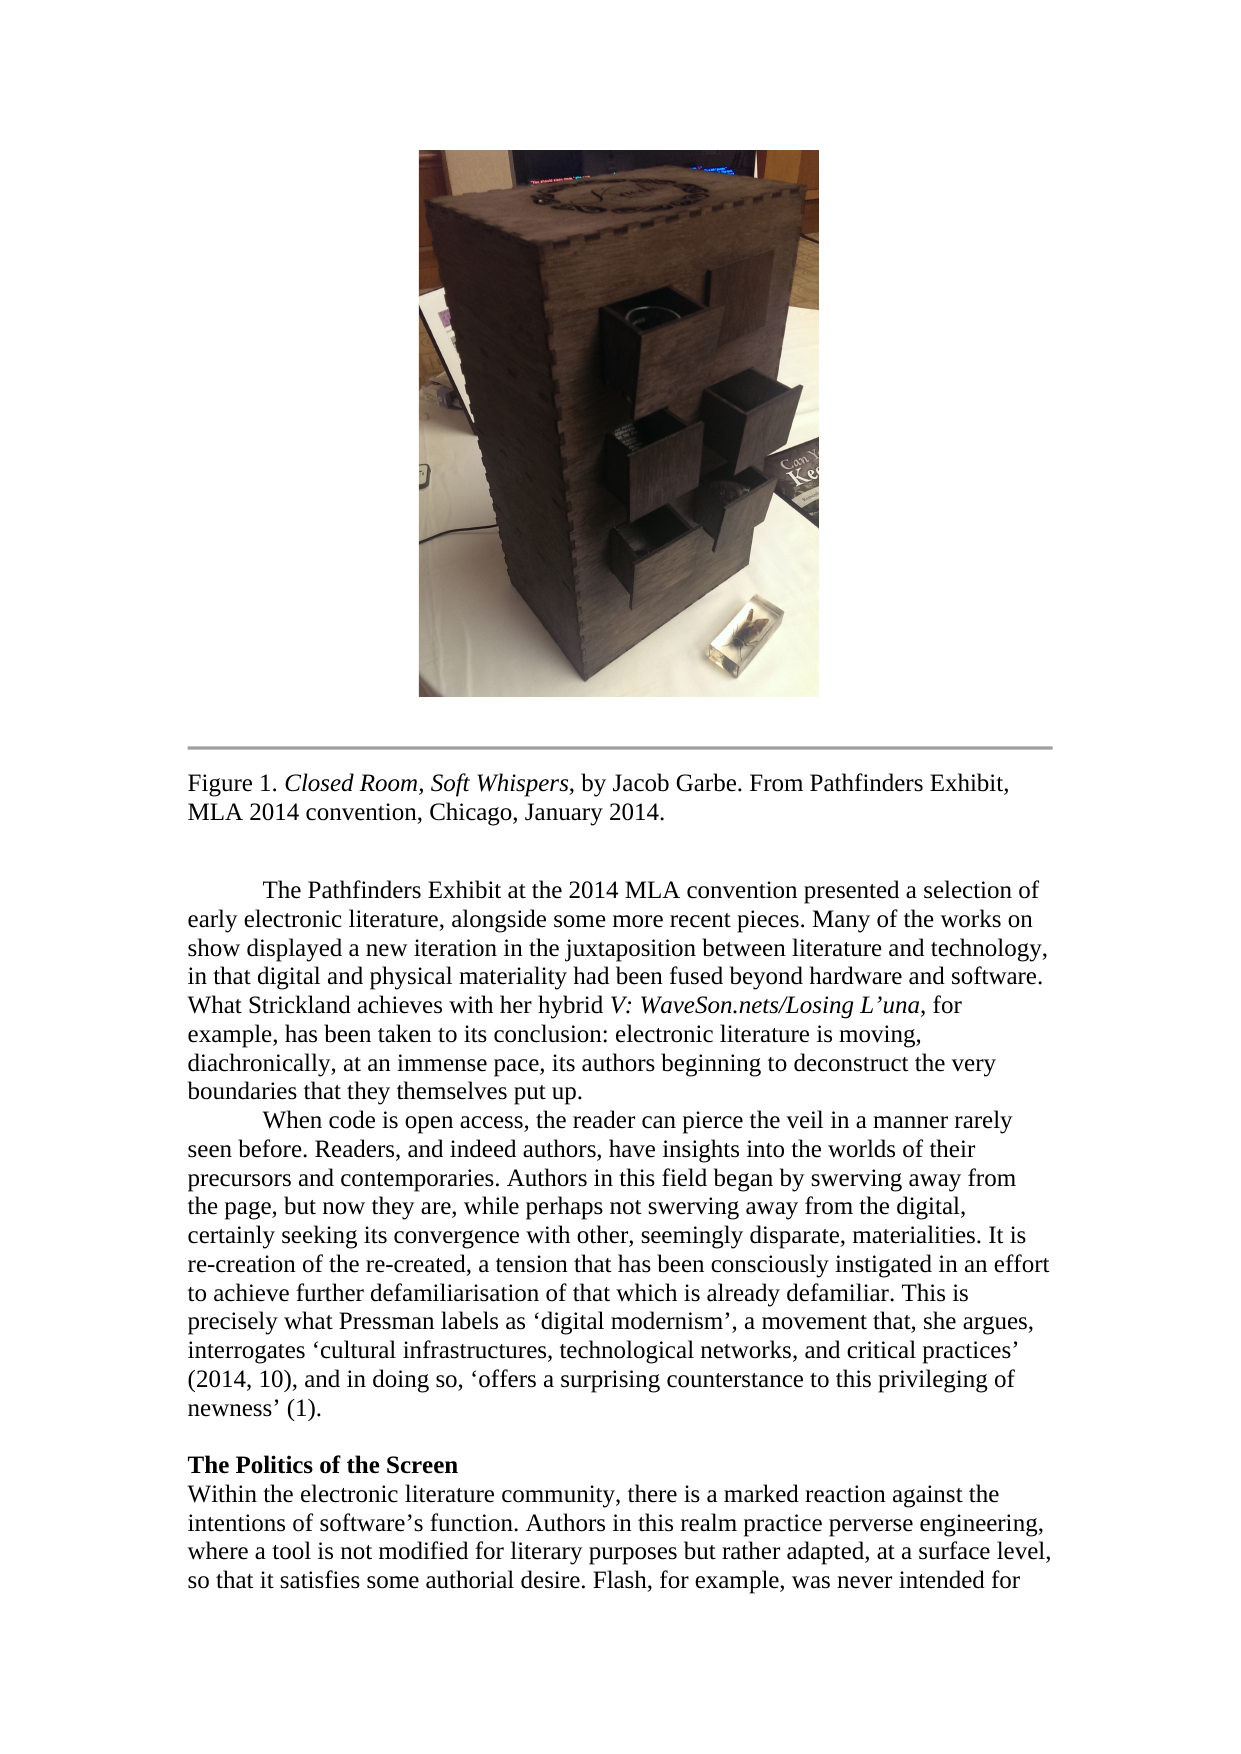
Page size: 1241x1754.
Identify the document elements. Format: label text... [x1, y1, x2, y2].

text Figure 1. Closed Room, Soft Whispers, by Jacob Garbe. From Pathfinders Exhibit, MLA 2014 convention, Chicago, January 2014. [187, 768, 1053, 826]
text The Pathfinders Exhibit at the 2014 MLA convention presented a selection of early electronic literature, alongside some more recent pieces. Many of the works on show displayed a new iteration in the juxtaposition between literature and technology, in that digital and physical materiality had been fused beyond hardware and software. What Strickland achieves with her hybrid V: WaveSon.nets/Losing L’una, for example, has been taken to its conclusion: electronic literature is moving, diachronically, at an immense pace, its authors beginning to deconstruct the very boundaries that they themselves put up. [187, 875, 1053, 1105]
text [187, 1479, 1053, 1594]
picture [418, 150, 819, 697]
subtitle The Politics of the Screen [187, 1450, 1053, 1479]
text When code is open access, the reader can pierce the veil in a manner rarely seen before. Readers, and indeed authors, have insights into the worlds of their precursors and contemporaries. Authors in this field began by swerving away from the page, but now they are, while perhaps not swerving away from the digital, certainly seeking its convergence with other, seemingly disparate, materialities. It is re-creation of the re-created, a tension that has been consciously instigated in an effort to achieve further defamiliarisation of that which is already defamiliar. This is precisely what Pressman labels as ‘digital modernism’, a movement that, she argues, interrogates ‘cultural infrastructures, technological networks, and critical practices’ (2014, 10), and in doing so, ‘offers a surprising counterstance to this privileging of newness’ (1). [187, 1105, 1053, 1421]
